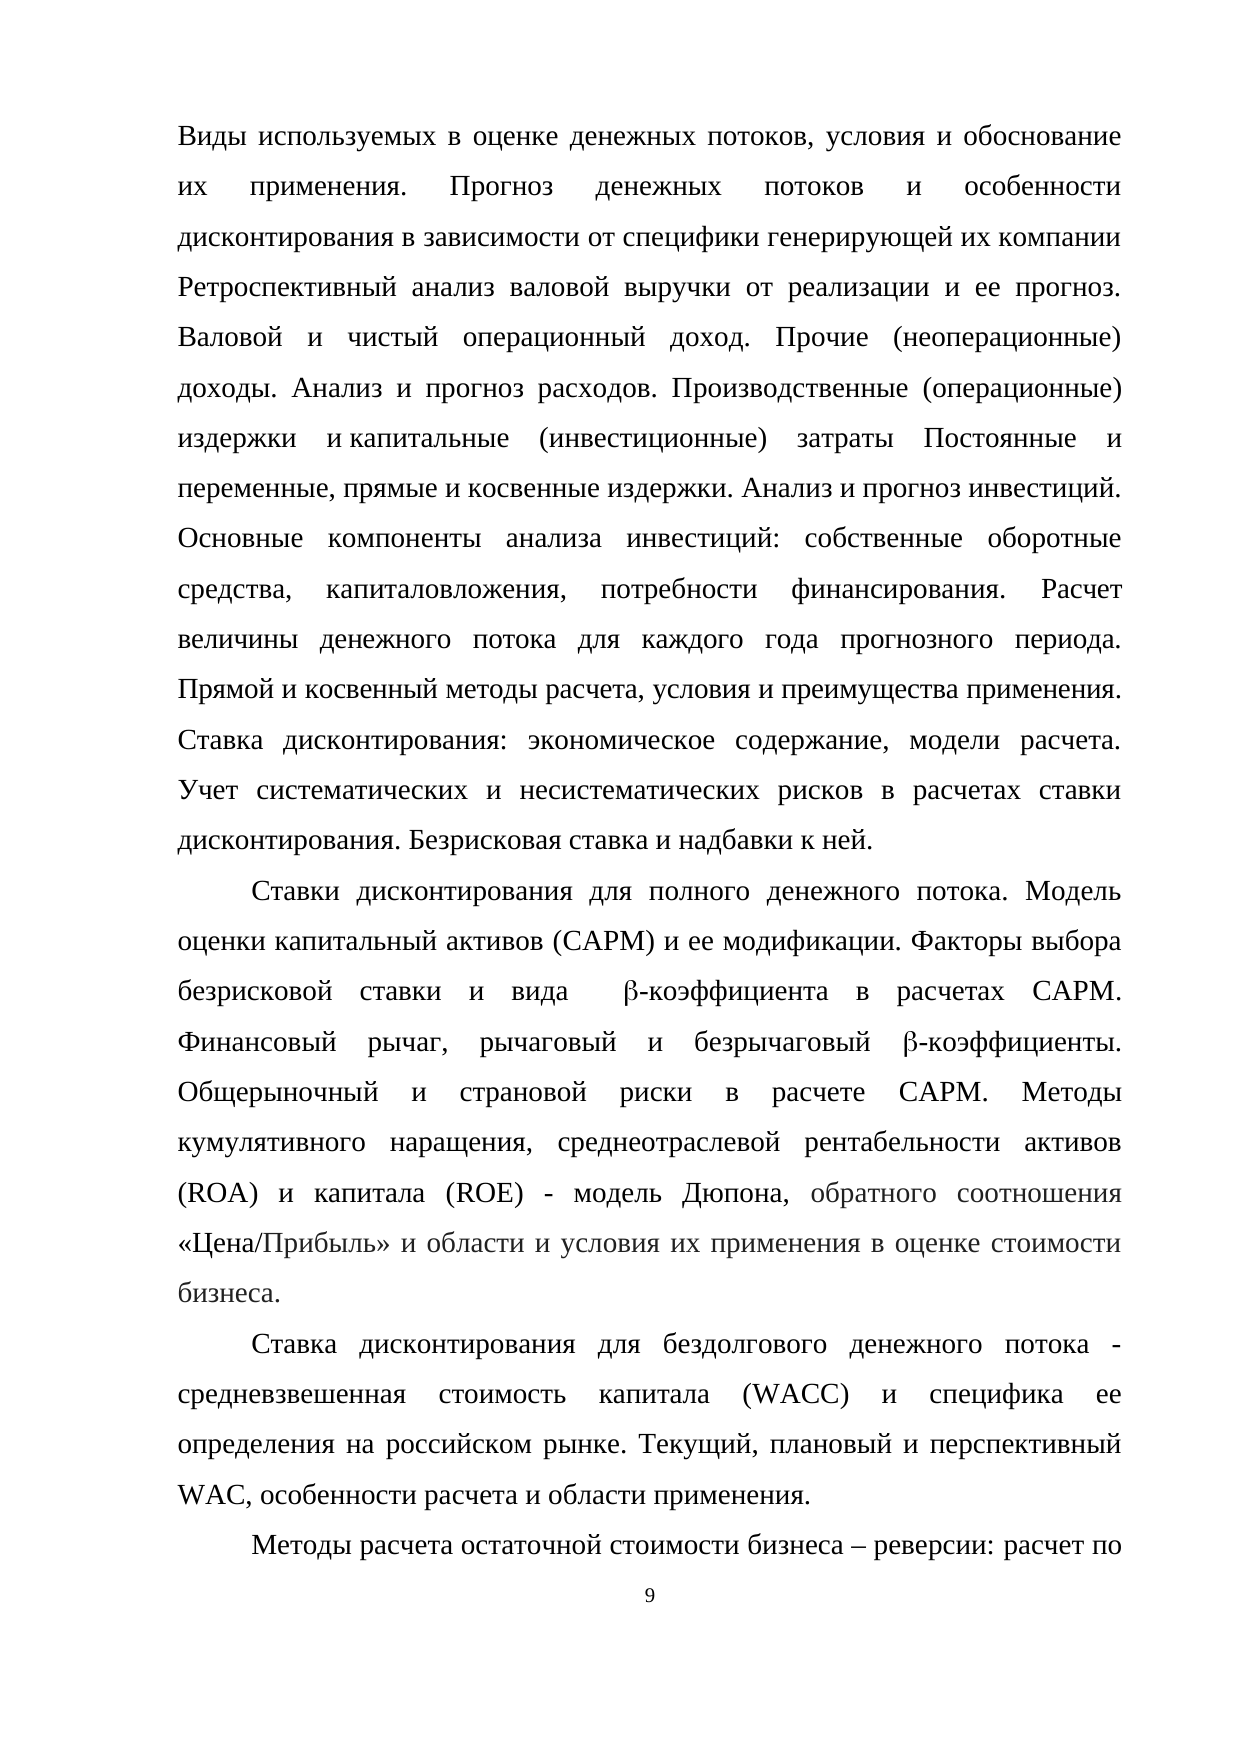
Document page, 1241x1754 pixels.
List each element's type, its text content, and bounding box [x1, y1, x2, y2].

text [177, 1527, 1122, 1561]
text Ставки дисконтирования для полного денежного потока. Модель оценки капитальный активов (CAPM) и ее модификации. Факторы выбора безрисковой ставки и вида -коэффициента в расчетах CAPM. Финансовый рычаг, рычаговый и безрычаговый -коэффициенты. Общерыночный и страновой риски в расчете CAPM. Методы кумулятивного наращения, среднеотраслевой рентабельности активов (ROA) и капитала (ROE) - модель Дюпона, обратного соотношения «Цена/Прибыль» и области и условия их применения в оценке стоимости бизнеса. [177, 873, 1122, 1309]
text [177, 118, 1122, 856]
text Ставка дисконтирования для бездолгового денежного потока - средневзвешенная стоимость капитала (WACC) и специфика ее определения на российском рынке. Текущий, плановый и перспективный WAC, особенности расчета и области применения. [177, 1326, 1122, 1510]
